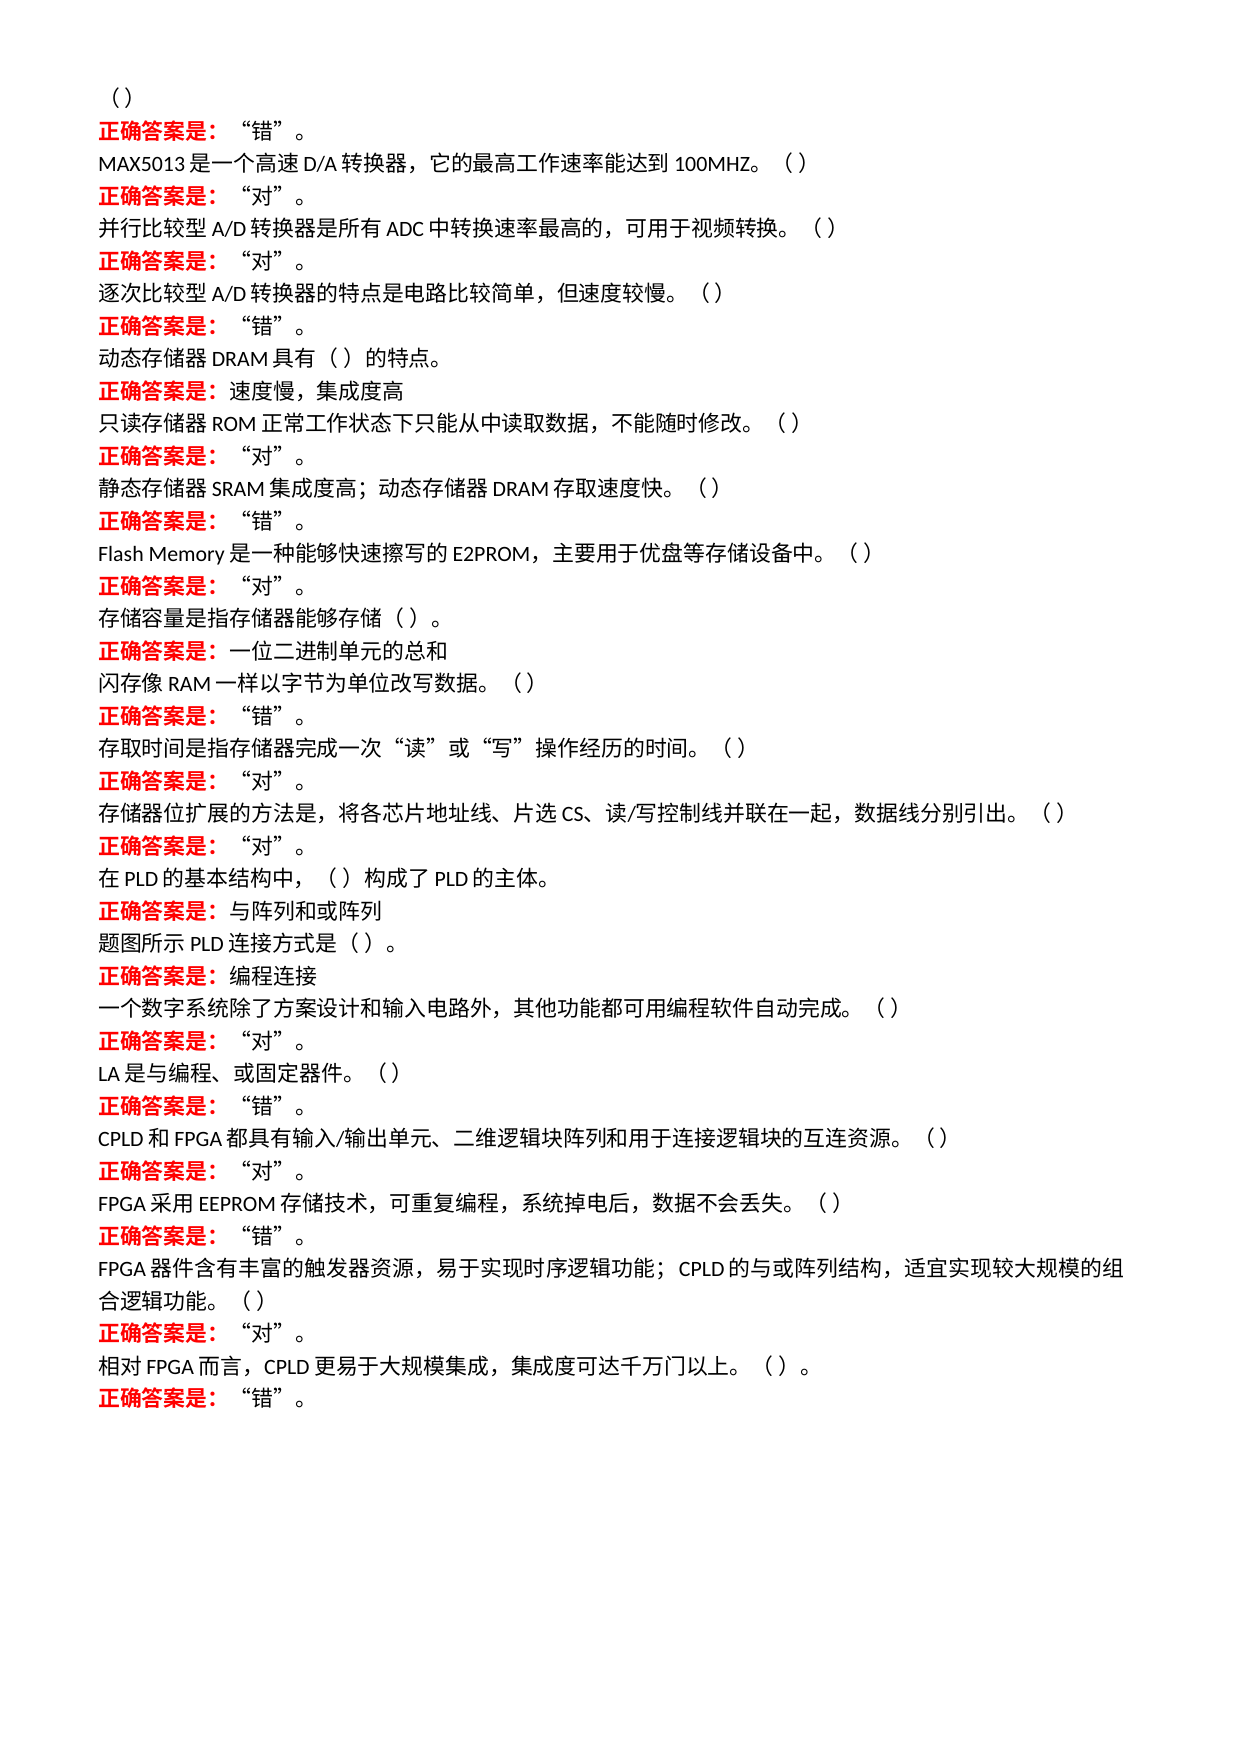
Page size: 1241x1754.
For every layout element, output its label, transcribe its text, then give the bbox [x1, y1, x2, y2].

text Flash Memory是一种能够快速擦写的E2PROM，主要用于优盘等存储设备中。（ ） [98, 536, 1125, 568]
text 动态存储器DRAM具有（ ）的特点。 [98, 341, 1125, 373]
text 正确答案是：“对”。 [98, 828, 1125, 861]
text 只读存储器ROM正常工作状态下只能从中读取数据，不能随时修改。（ ） [98, 406, 1125, 438]
text CPLD和FPGA都具有输入/输出单元、二维逻辑块阵列和用于连接逻辑块的互连资源。（ ） [98, 1121, 1125, 1153]
text 正确答案是：“错”。 [98, 1088, 1125, 1121]
text 一个数字系统除了方案设计和输入电路外，其他功能都可用编程软件自动完成。（ ） [98, 991, 1125, 1023]
text 正确答案是：编程连接 [98, 958, 1125, 991]
text 逐次比较型A/D转换器的特点是电路比较简单，但速度较慢。（ ） [98, 276, 1125, 308]
text 正确答案是：“对”。 [98, 763, 1125, 796]
text 存取时间是指存储器完成一次“读”或“写”操作经历的时间。（ ） [98, 731, 1125, 763]
text 闪存像RAM一样以字节为单位改写数据。（ ） [98, 666, 1125, 698]
text 在PLD的基本结构中，（ ）构成了PLD的主体。 [98, 861, 1125, 893]
text 并行比较型A/D转换器是所有ADC中转换速率最高的，可用于视频转换。（ ） [98, 211, 1125, 243]
text 正确答案是：一位二进制单元的总和 [98, 633, 1125, 666]
text 正确答案是：“错”。 [98, 1381, 1125, 1413]
text MAX5013是一个高速D/A转换器，它的最高工作速率能达到100MHZ。（ ） [98, 146, 1125, 178]
text 存储器位扩展的方法是，将各芯片地址线、片选CS、读/写控制线并联在一起，数据线分别引出。（ ） [98, 796, 1125, 828]
text 正确答案是：“对”。 [98, 243, 1125, 276]
text 正确答案是：“错”。 [98, 698, 1125, 731]
text FPGA器件含有丰富的触发器资源，易于实现时序逻辑功能；CPLD的与或阵列结构，适宜实现较大规模的组合逻辑功能。（ ） [98, 1251, 1125, 1316]
text 正确答案是：“错”。 [98, 1218, 1125, 1251]
text 正确答案是：速度慢，集成度高 [98, 373, 1125, 406]
text 正确答案是：与阵列和或阵列 [98, 893, 1125, 926]
text 正确答案是：“错”。 [98, 113, 1125, 146]
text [98, 81, 1125, 113]
text 正确答案是：“错”。 [98, 308, 1125, 341]
text FPGA采用EEPROM存储技术，可重复编程，系统掉电后，数据不会丢失。（ ） [98, 1186, 1125, 1218]
text 正确答案是：“错”。 [98, 503, 1125, 536]
text 相对FPGA而言，CPLD更易于大规模集成，集成度可达千万门以上。（ ）。 [98, 1348, 1125, 1381]
text 正确答案是：“对”。 [98, 178, 1125, 211]
text 正确答案是：“对”。 [98, 1316, 1125, 1348]
text 静态存储器SRAM集成度高；动态存储器DRAM存取速度快。（ ） [98, 471, 1125, 503]
text 正确答案是：“对”。 [98, 1023, 1125, 1056]
text LA是与编程、或固定器件。（ ） [98, 1056, 1125, 1088]
text 正确答案是：“对”。 [98, 568, 1125, 601]
text 正确答案是：“对”。 [98, 1153, 1125, 1186]
text 存储容量是指存储器能够存储（ ）。 [98, 601, 1125, 633]
text 正确答案是：“对”。 [98, 438, 1125, 471]
text 题图所示PLD连接方式是（ ）。 [98, 926, 1125, 958]
